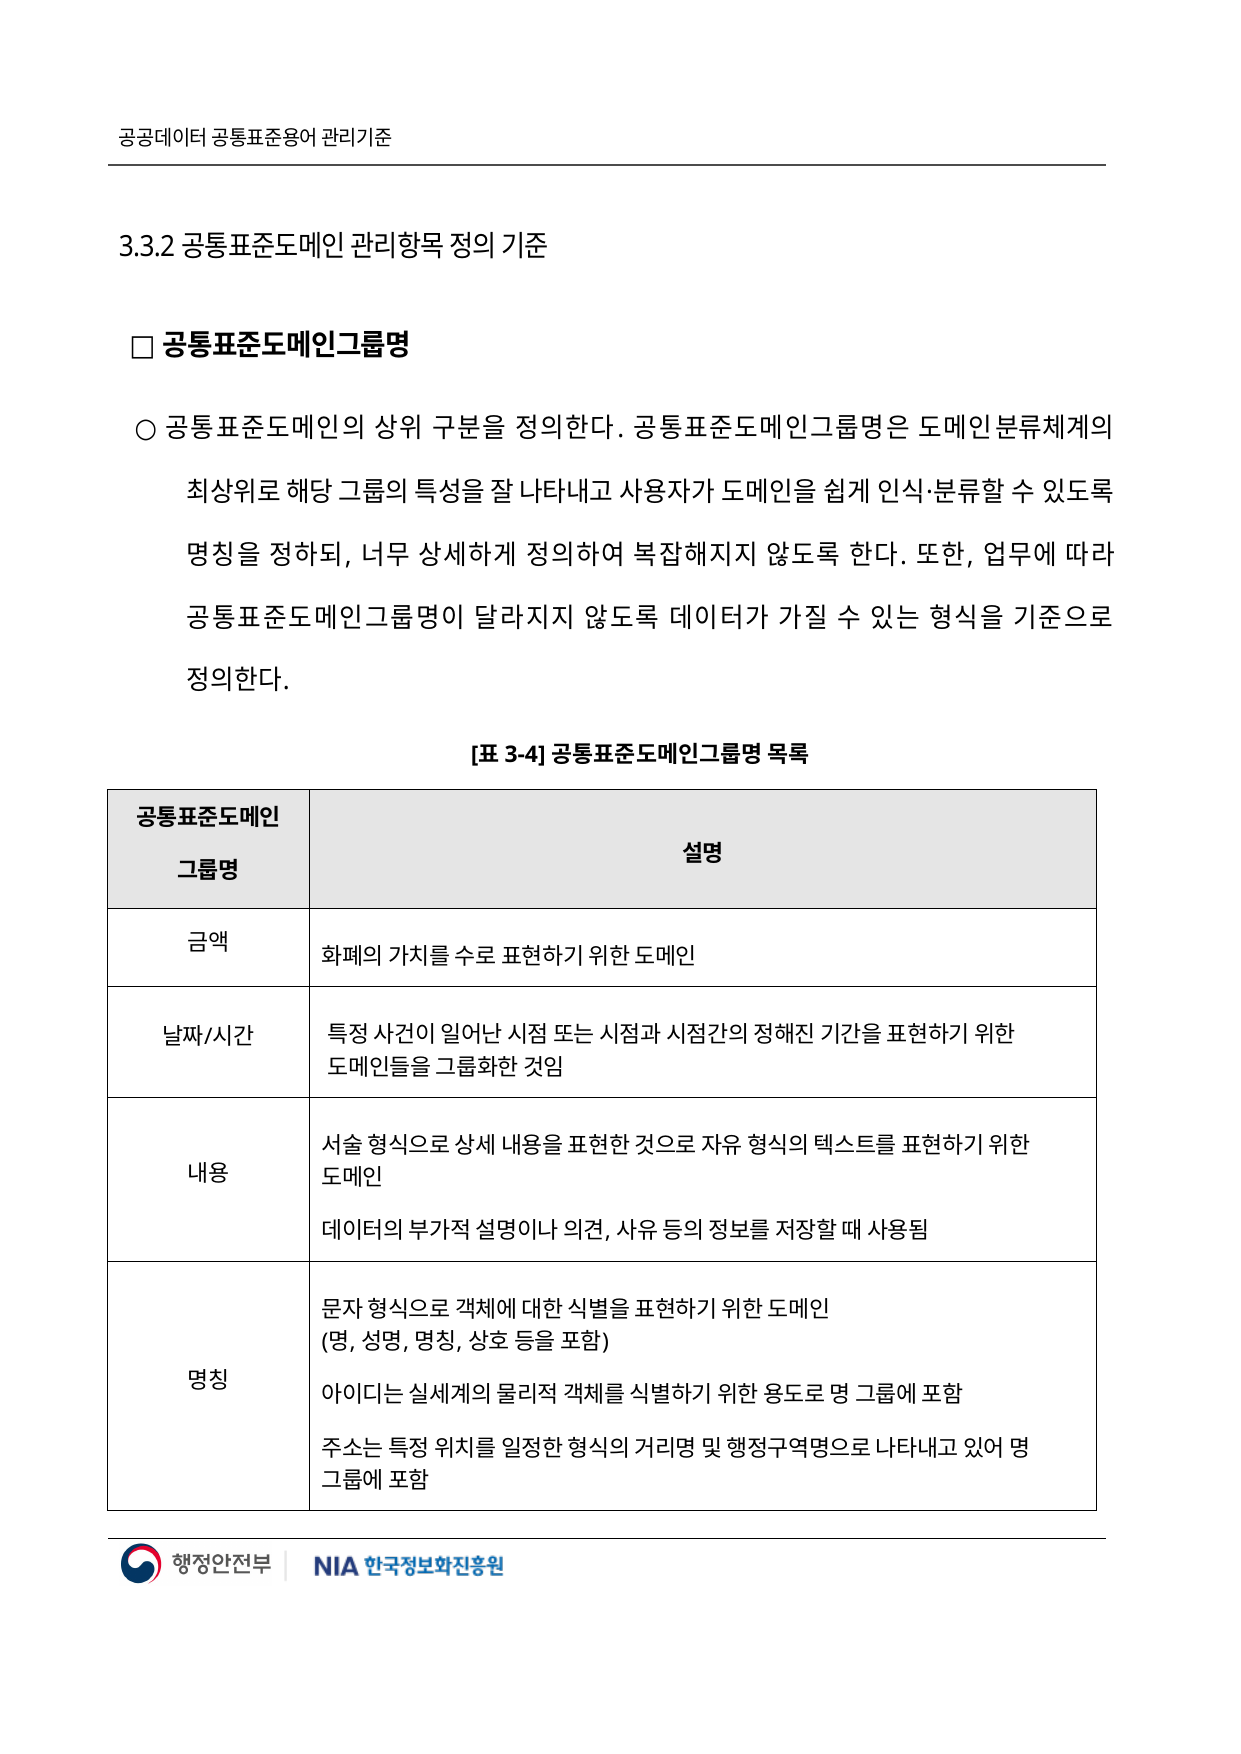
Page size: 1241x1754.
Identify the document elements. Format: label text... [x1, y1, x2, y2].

table_cell 화폐의 가치를 수로 표현하기 위한 도메인 [310, 909, 1096, 986]
text 3.3.2 공통표준도메인 관리항목 정의 기준 [119, 223, 1114, 265]
table_cell 문자 형식으로 객체에 대한 식별을 표현하기 위한 도메인 (명, 성명, 명칭, 상호 등을 포함) 아이디는 실세계의 물리적 객체를 식별하기 위한 용도로 명 그룹에 포함 주소는 특정 위치를 일정한 형식의 거리명 및 행정구역명으로 나타내고 있어 명 그룹에 포함 [310, 1262, 1096, 1510]
picture [282, 1547, 504, 1586]
text [표 3-4] 공통표준도메인그룹명 목록 [166, 736, 1114, 769]
table_cell 내용 [108, 1098, 309, 1261]
table_cell 서술 형식으로 상세 내용을 표현한 것으로 자유 형식의 텍스트를 표현하기 위한 도메인 데이터의 부가적 설명이나 의견, 사유 등의 정보를 저장할 때 사용됨 [310, 1098, 1096, 1261]
text ○ 공통표준도메인의 상위 구분을 정의한다. 공통표준도메인그룹명은 도메인분류체계의 최상위로 해당 그룹의 특성을 잘 나타내고 사용자가 도메인을 쉽게 인식·분류할 수 있도록 명칭을 정하되, 너무 상세하게 정의하여 복잡해지지 않도록 한다. 또한, 업무에 따라 공통표준도메인그룹명이 달라지지 않도록 데이터가 가질 수 있는 형식을 기준으로 정의한다. [119, 406, 1114, 698]
picture [118, 1541, 273, 1586]
table_header 공통표준도메인 그룹명 [108, 790, 309, 908]
table_cell 금액 [108, 909, 309, 986]
text □ 공통표준도메인그룹명 [129, 322, 1114, 364]
table_header 설명 [310, 790, 1096, 908]
table_cell 명칭 [108, 1262, 309, 1510]
table_cell 날짜/시간 [108, 987, 309, 1097]
table_cell 특정 사건이 일어난 시점 또는 시점과 시점간의 정해진 기간을 표현하기 위한 도메인들을 그룹화한 것임 [310, 987, 1096, 1097]
